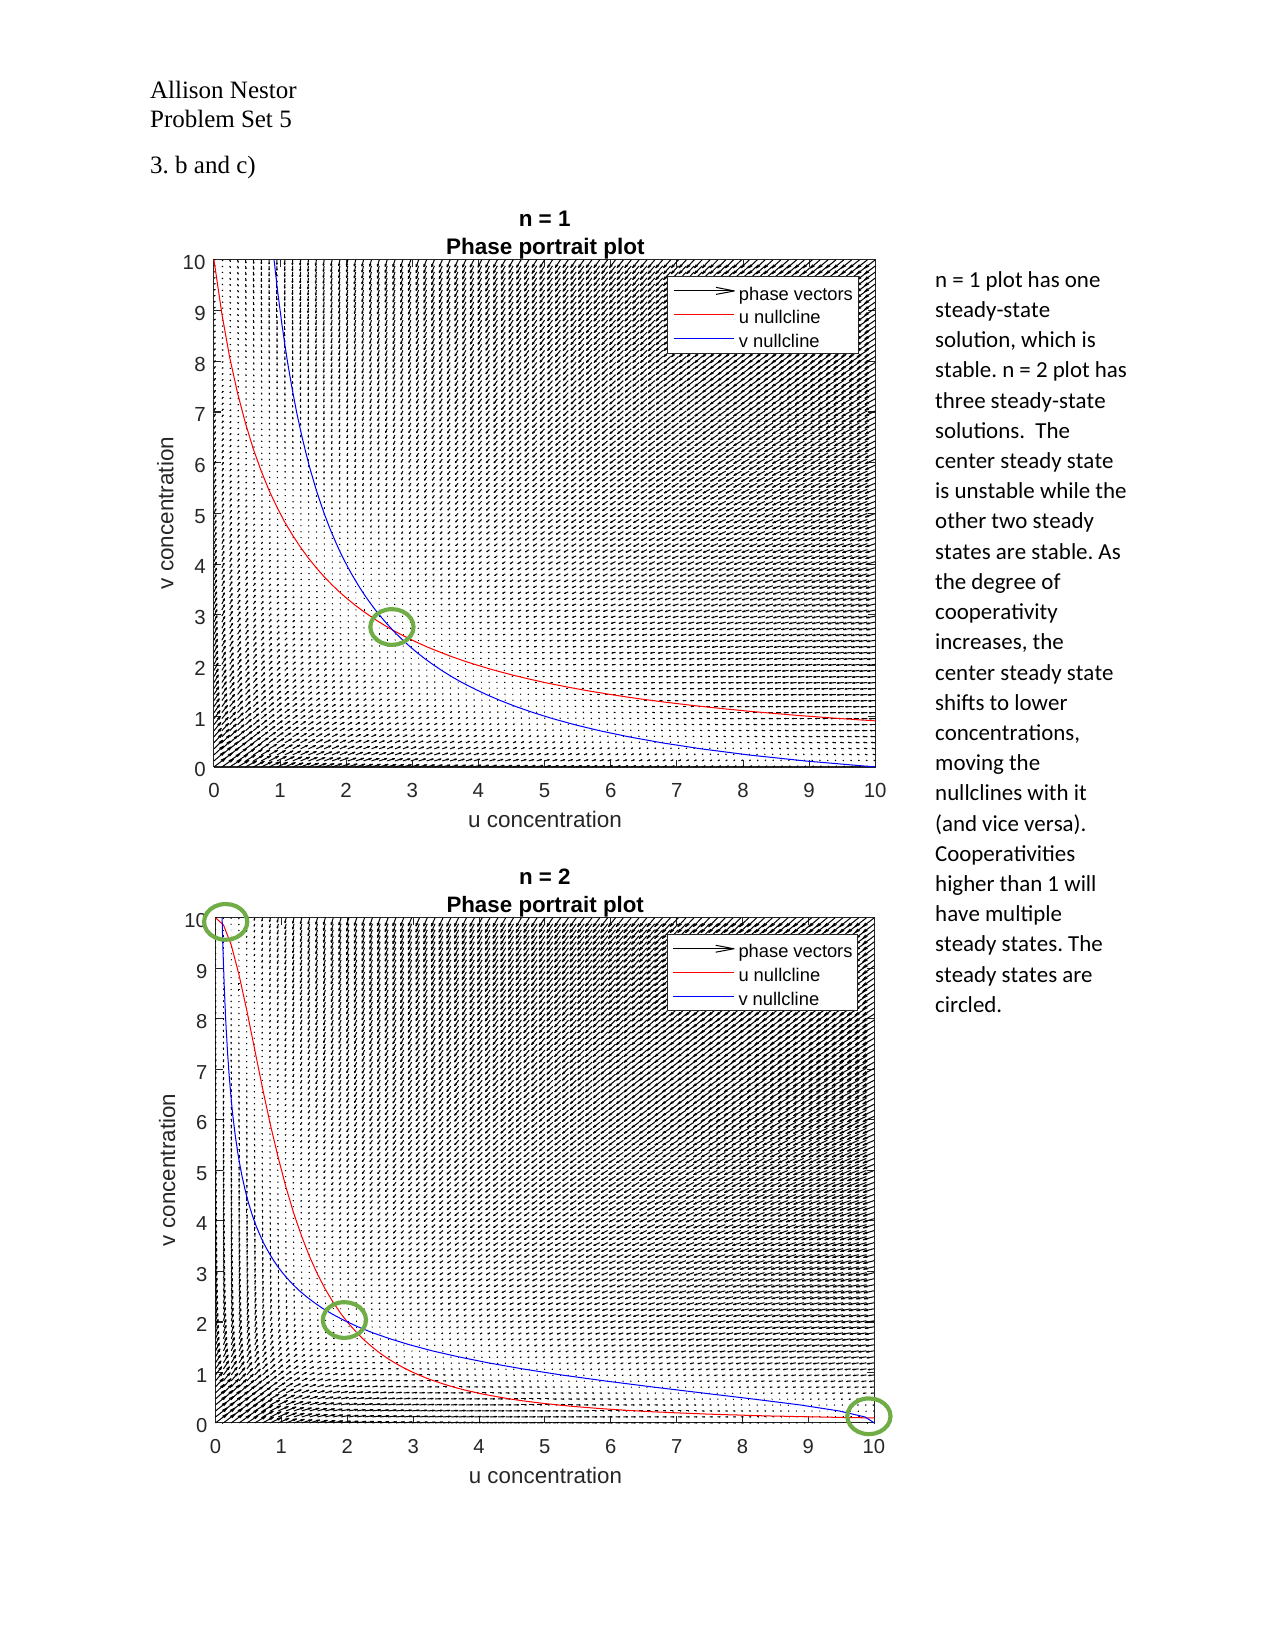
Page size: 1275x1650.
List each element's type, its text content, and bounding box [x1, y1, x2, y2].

text 3. b and c) [150, 150, 1125, 179]
